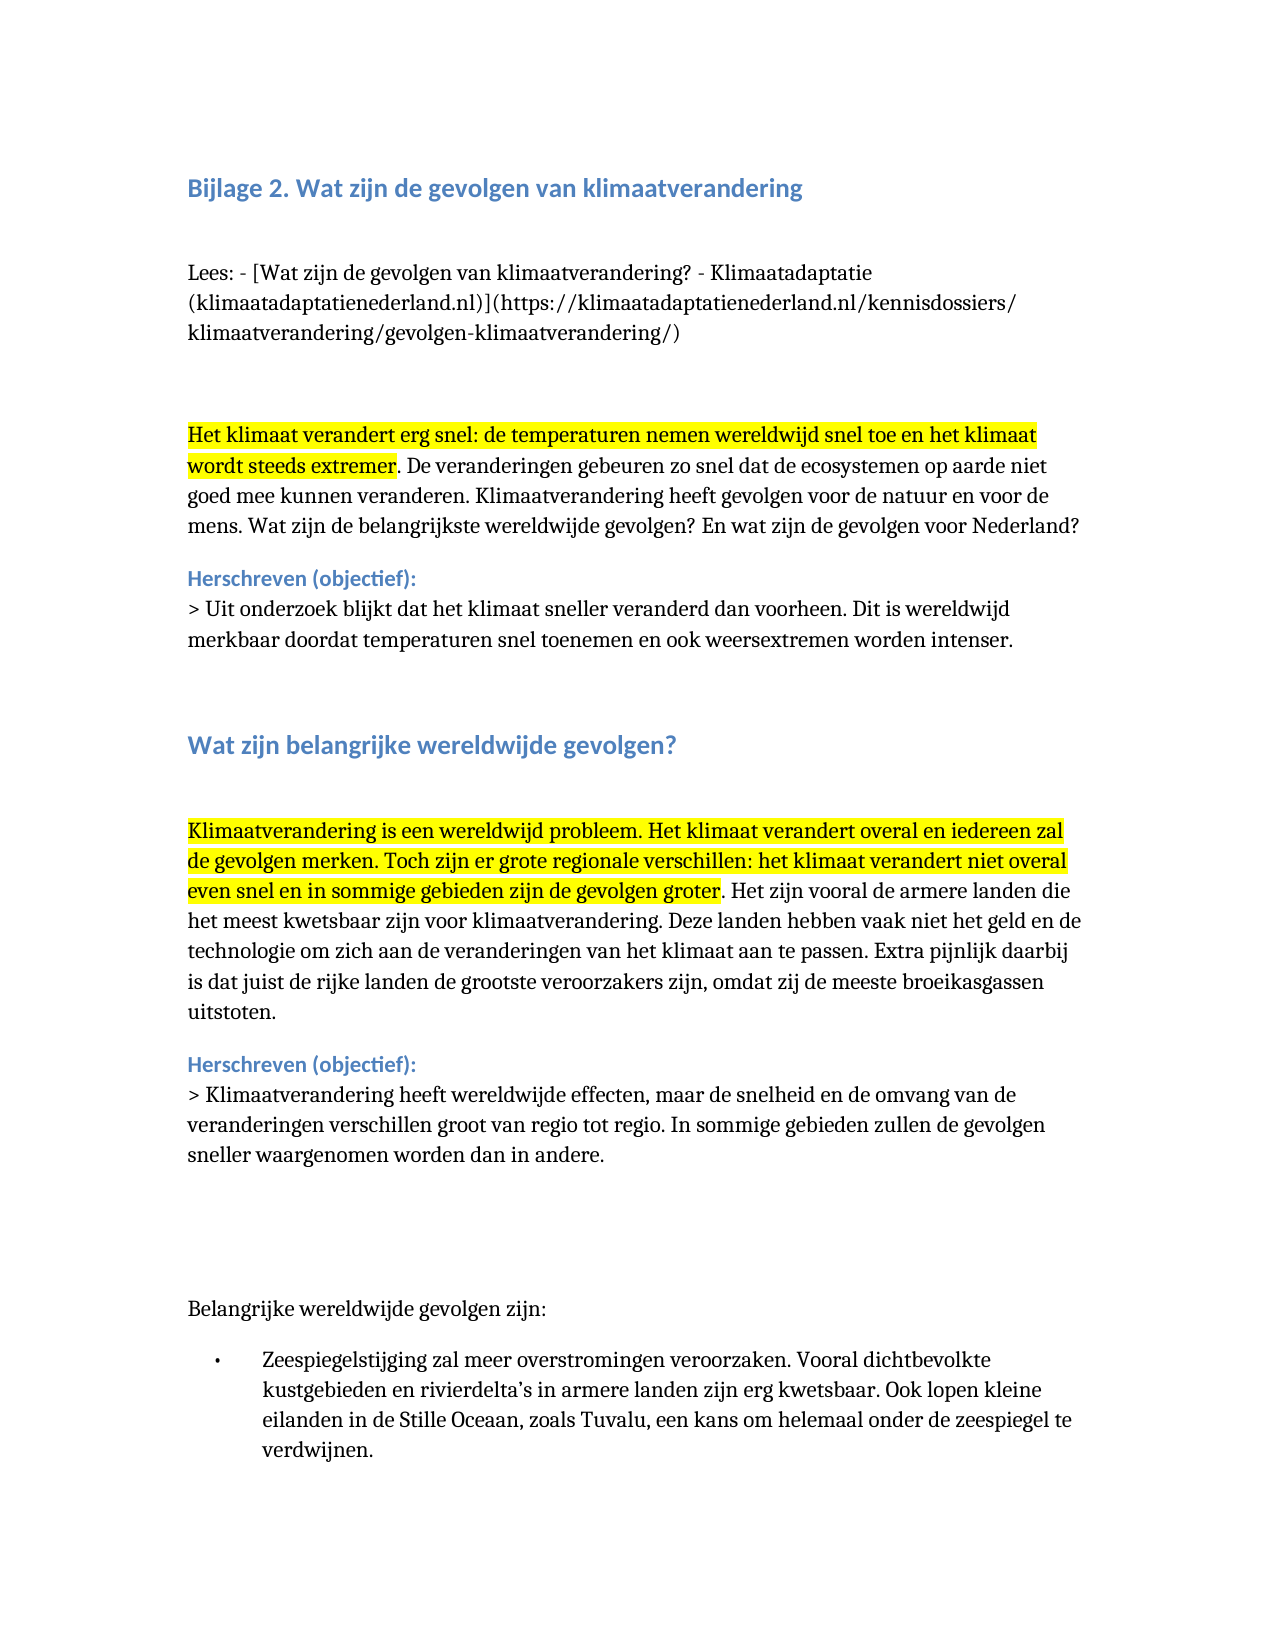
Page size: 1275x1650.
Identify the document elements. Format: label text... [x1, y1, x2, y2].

subtitle Herschreven (objectief): [187, 1050, 1087, 1078]
text > Klimaatverandering heeft wereldwijde effecten, maar de snelheid en de omvang van de veranderingen verschillen groot van regio tot regio. In sommige gebieden zullen de gevolgen sneller waargenomen worden dan in andere. [187, 1082, 1087, 1169]
text > Uit onderzoek blijkt dat het klimaat sneller veranderd dan voorheen. Dit is wereldwijd merkbaar doordat temperaturen snel toenemen en ook weersextremen worden intenser. [187, 596, 1087, 653]
subtitle Bijlage 2. Wat zijn de gevolgen van klimaatverandering [187, 171, 1087, 204]
text Lees: - [Wat zijn de gevolgen van klimaatverandering? - Klimaatadaptatie (klimaatadaptatienederland.nl)](https://klimaatadaptatienederland.nl/kennisdossiers/klimaatverandering/gevolgen-klimaatverandering/) [187, 260, 1087, 347]
list Zeespiegelstijging zal meer overstromingen veroorzaken. Vooral dichtbevolkte kustgebieden en rivierdelta’s in armere landen zijn erg kwetsbaar. Ook lopen kleine eilanden in de Stille Oceaan, zoals Tuvalu, een kans om helemaal onder de zeespiegel te verdwijnen. [212, 1346, 1087, 1463]
text Belangrijke wereldwijde gevolgen zijn: [187, 1295, 1087, 1322]
text Het klimaat verandert erg snel: de temperaturen nemen wereldwijd snel toe en het klimaat wordt steeds extremer. De veranderingen gebeuren zo snel dat de ecosystemen op aarde niet goed mee kunnen veranderen. Klimaatverandering heeft gevolgen voor de natuur en voor de mens. Wat zijn de belangrijkste wereldwijde gevolgen? En wat zijn de gevolgen voor Nederland? [187, 422, 1087, 539]
subtitle Wat zijn belangrijke wereldwijde gevolgen? [187, 728, 1087, 761]
text Klimaatverandering is een wereldwijd probleem. Het klimaat verandert overal en iedereen zal de gevolgen merken. Toch zijn er grote regionale verschillen: het klimaat verandert niet overal even snel en in sommige gebieden zijn de gevolgen groter. Het zijn vooral de armere landen die het meest kwetsbaar zijn voor klimaatverandering. Deze landen hebben vaak niet het geld en de technologie om zich aan de veranderingen van het klimaat aan te passen. Extra pijnlijk daarbij is dat juist de rijke landen de grootste veroorzakers zijn, omdat zij de meeste broeikasgassen uitstoten. [187, 817, 1087, 1025]
subtitle Herschreven (objectief): [187, 564, 1087, 592]
